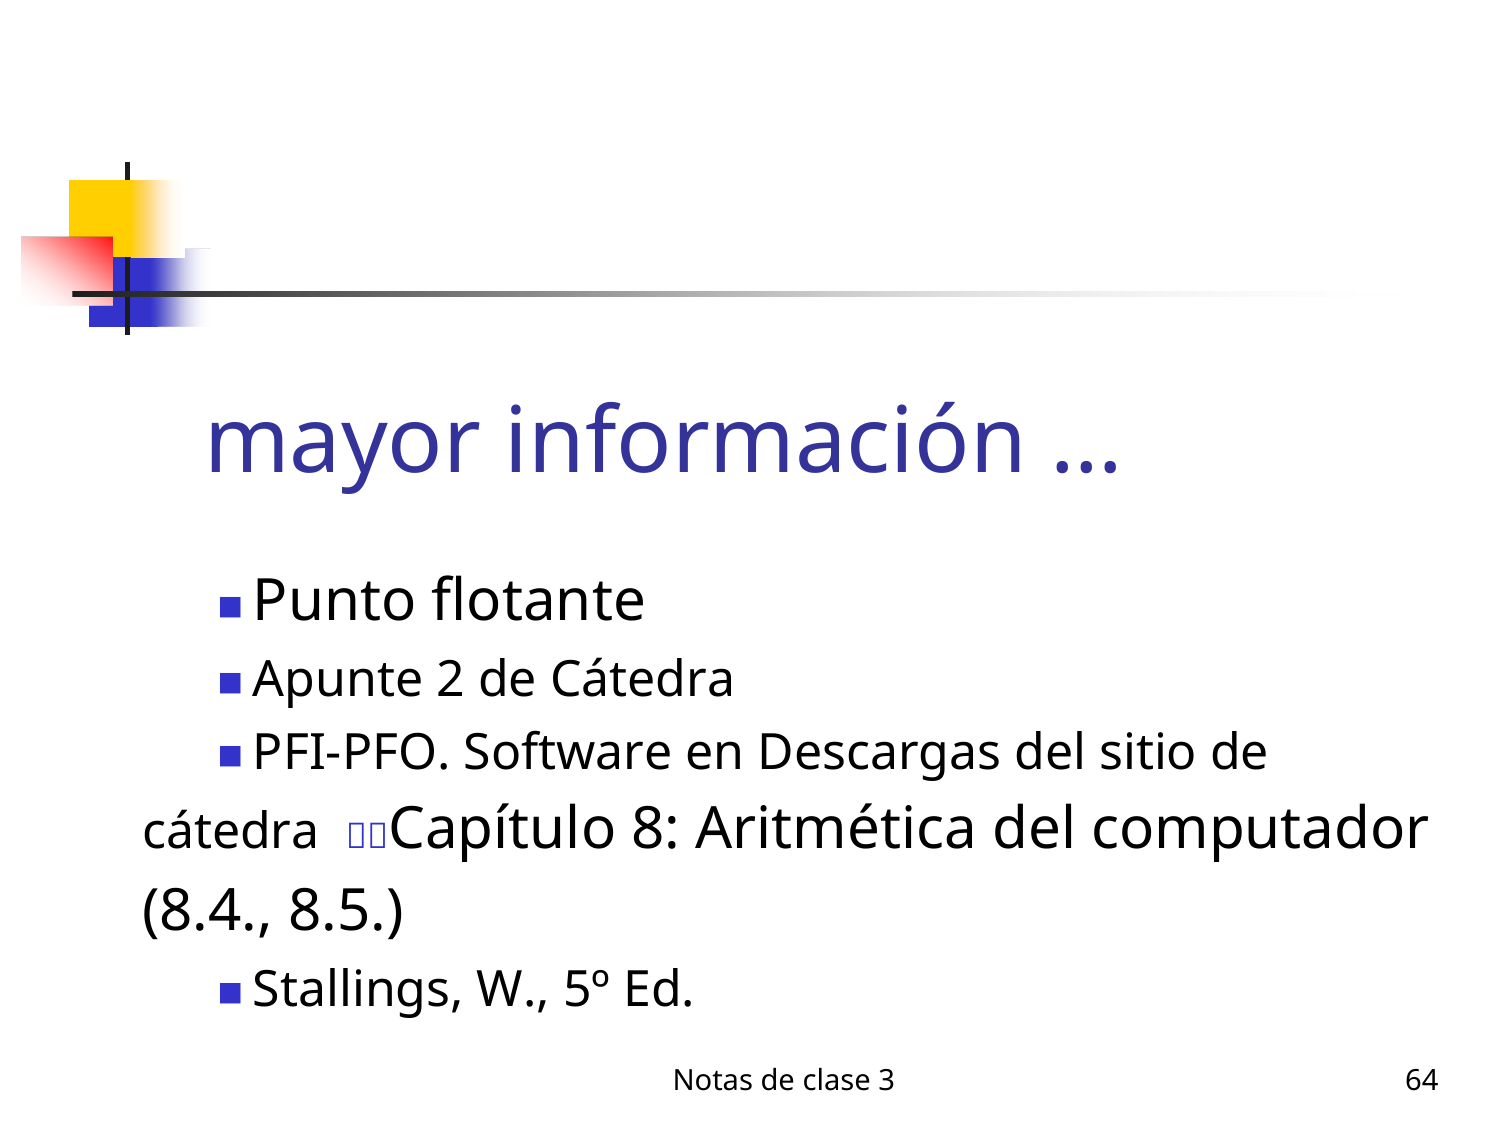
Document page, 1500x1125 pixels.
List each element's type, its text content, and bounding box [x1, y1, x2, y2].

list Apunte 2 de Cátedra [142, 643, 1446, 711]
subtitle mayor información … [204, 375, 1427, 500]
list Stallings, W., 5º Ed. [142, 953, 1446, 1021]
list Punto flotante [142, 558, 1446, 638]
list PFI-PFO. Software en Descargas del sitio de cátedra Capítulo 8: Aritmética del computador (8.4., 8.5.) [142, 716, 1446, 948]
picture [20, 179, 1422, 327]
